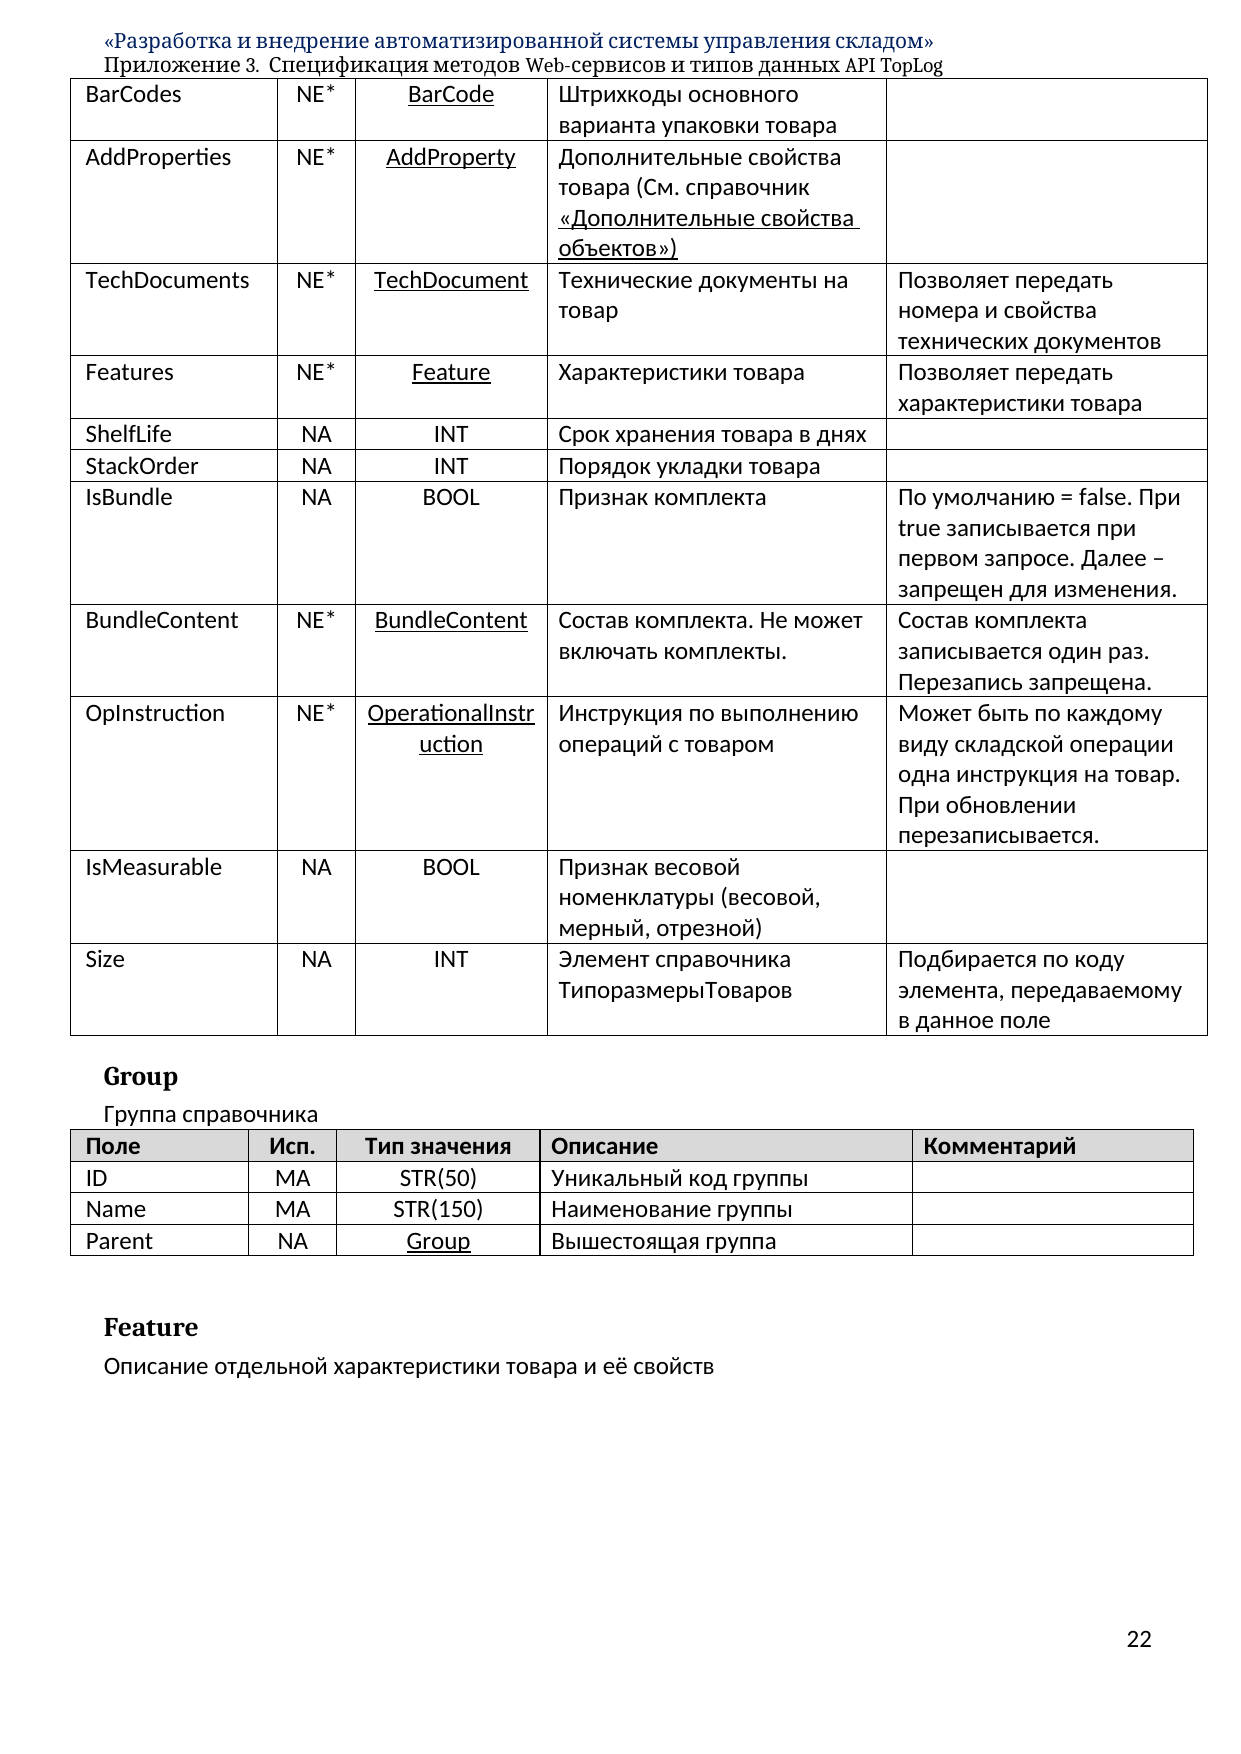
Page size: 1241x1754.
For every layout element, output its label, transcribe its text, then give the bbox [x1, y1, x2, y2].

table_cell NA [278, 851, 355, 942]
table_cell [887, 450, 1207, 481]
table_cell OperationalInstruction [356, 697, 547, 850]
table_header Исп. [249, 1130, 336, 1161]
table_cell NE* [278, 356, 355, 417]
table_header Тип значения [337, 1130, 539, 1161]
text Группа справочника [103, 1098, 1152, 1129]
table_cell IsMeasurable [71, 851, 277, 942]
table_cell Признак комплекта [548, 482, 886, 604]
table_cell Технические документы на товар [548, 264, 886, 355]
table_cell BundleContent [356, 605, 547, 696]
table_cell INT [356, 944, 547, 1035]
table_cell MA [249, 1193, 336, 1224]
subtitle Feature [103, 1312, 1152, 1344]
table_cell NE* [278, 264, 355, 355]
table_cell Признак весовой номенклатуры (весовой, мерный, отрезной) [548, 851, 886, 942]
table_header Комментарий [913, 1130, 1193, 1161]
table_cell По умолчанию = false. При true записывается при первом запросе. Далее – запрещен для изменения. [887, 482, 1207, 604]
table_cell Состав комплекта записывается один раз. Перезапись запрещена. [887, 605, 1207, 696]
table_cell NA [278, 450, 355, 481]
table_cell [913, 1162, 1193, 1192]
table_cell Инструкция по выполнению операций с товаром [548, 697, 886, 850]
table_cell ID [71, 1162, 248, 1192]
table_header Поле [71, 1130, 248, 1161]
table_cell Group [337, 1225, 539, 1255]
table_cell Подбирается по коду элемента, передаваемому в данное поле [887, 944, 1207, 1035]
table_cell INT [356, 419, 547, 449]
table_cell STR(50) [337, 1162, 539, 1192]
subtitle Group [103, 1061, 1152, 1092]
table_cell NE* [278, 697, 355, 850]
table_cell Позволяет передать характеристики товара [887, 356, 1207, 417]
table_cell AddProperty [356, 141, 547, 263]
table_cell Характеристики товара [548, 356, 886, 417]
table_cell Штрихкоды основного варианта упаковки товара [548, 79, 886, 139]
table_cell [887, 79, 1207, 139]
table_cell Feature [356, 356, 547, 417]
table_cell Может быть по каждому виду складской операции одна инструкция на товар. При обновлении перезаписывается. [887, 697, 1207, 850]
table_cell [887, 851, 1207, 942]
table_cell TechDocument [356, 264, 547, 355]
table_cell ShelfLife [71, 419, 277, 449]
table_cell NA [249, 1225, 336, 1255]
table_cell BOOL [356, 851, 547, 942]
table_cell NA [278, 482, 355, 604]
table_cell BarCode [356, 79, 547, 139]
table_cell NE* [278, 141, 355, 263]
table_cell Вышестоящая группа [541, 1225, 912, 1255]
table_cell Состав комплекта. Не может включать комплекты. [548, 605, 886, 696]
table_cell StackOrder [71, 450, 277, 481]
table_cell Порядок укладки товара [548, 450, 886, 481]
table_cell [913, 1225, 1193, 1255]
table_cell NA [278, 944, 355, 1035]
table_cell TechDocuments [71, 264, 277, 355]
table_cell [913, 1193, 1193, 1224]
table_cell NE* [278, 605, 355, 696]
table_cell AddProperties [71, 141, 277, 263]
table_cell BarCodes [71, 79, 277, 139]
table_cell Уникальный код группы [541, 1162, 912, 1192]
table_header Описание [541, 1130, 912, 1161]
table_cell [887, 141, 1207, 263]
table_cell NA [278, 419, 355, 449]
table_cell MA [249, 1162, 336, 1192]
table_cell STR(150) [337, 1193, 539, 1224]
table_cell Позволяет передать номера и свойства технических документов [887, 264, 1207, 355]
table_cell [887, 419, 1207, 449]
table_cell Наименование группы [541, 1193, 912, 1224]
table_cell BundleContent [71, 605, 277, 696]
table_cell Элемент справочника ТипоразмерыТоваров [548, 944, 886, 1035]
table_cell Size [71, 944, 277, 1035]
table_cell IsBundle [71, 482, 277, 604]
table_cell INT [356, 450, 547, 481]
table_cell Срок хранения товара в днях [548, 419, 886, 449]
table_cell Дополнительные свойства товара (См. справочник «Дополнительные свойства объектов») [548, 141, 886, 263]
table_cell BOOL [356, 482, 547, 604]
table_cell OpInstruction [71, 697, 277, 850]
table_cell NE* [278, 79, 355, 139]
text Описание отдельной характеристики товара и её свойств [103, 1350, 1152, 1380]
table_cell Name [71, 1193, 248, 1224]
table_cell Features [71, 356, 277, 417]
table_cell Parent [71, 1225, 248, 1255]
